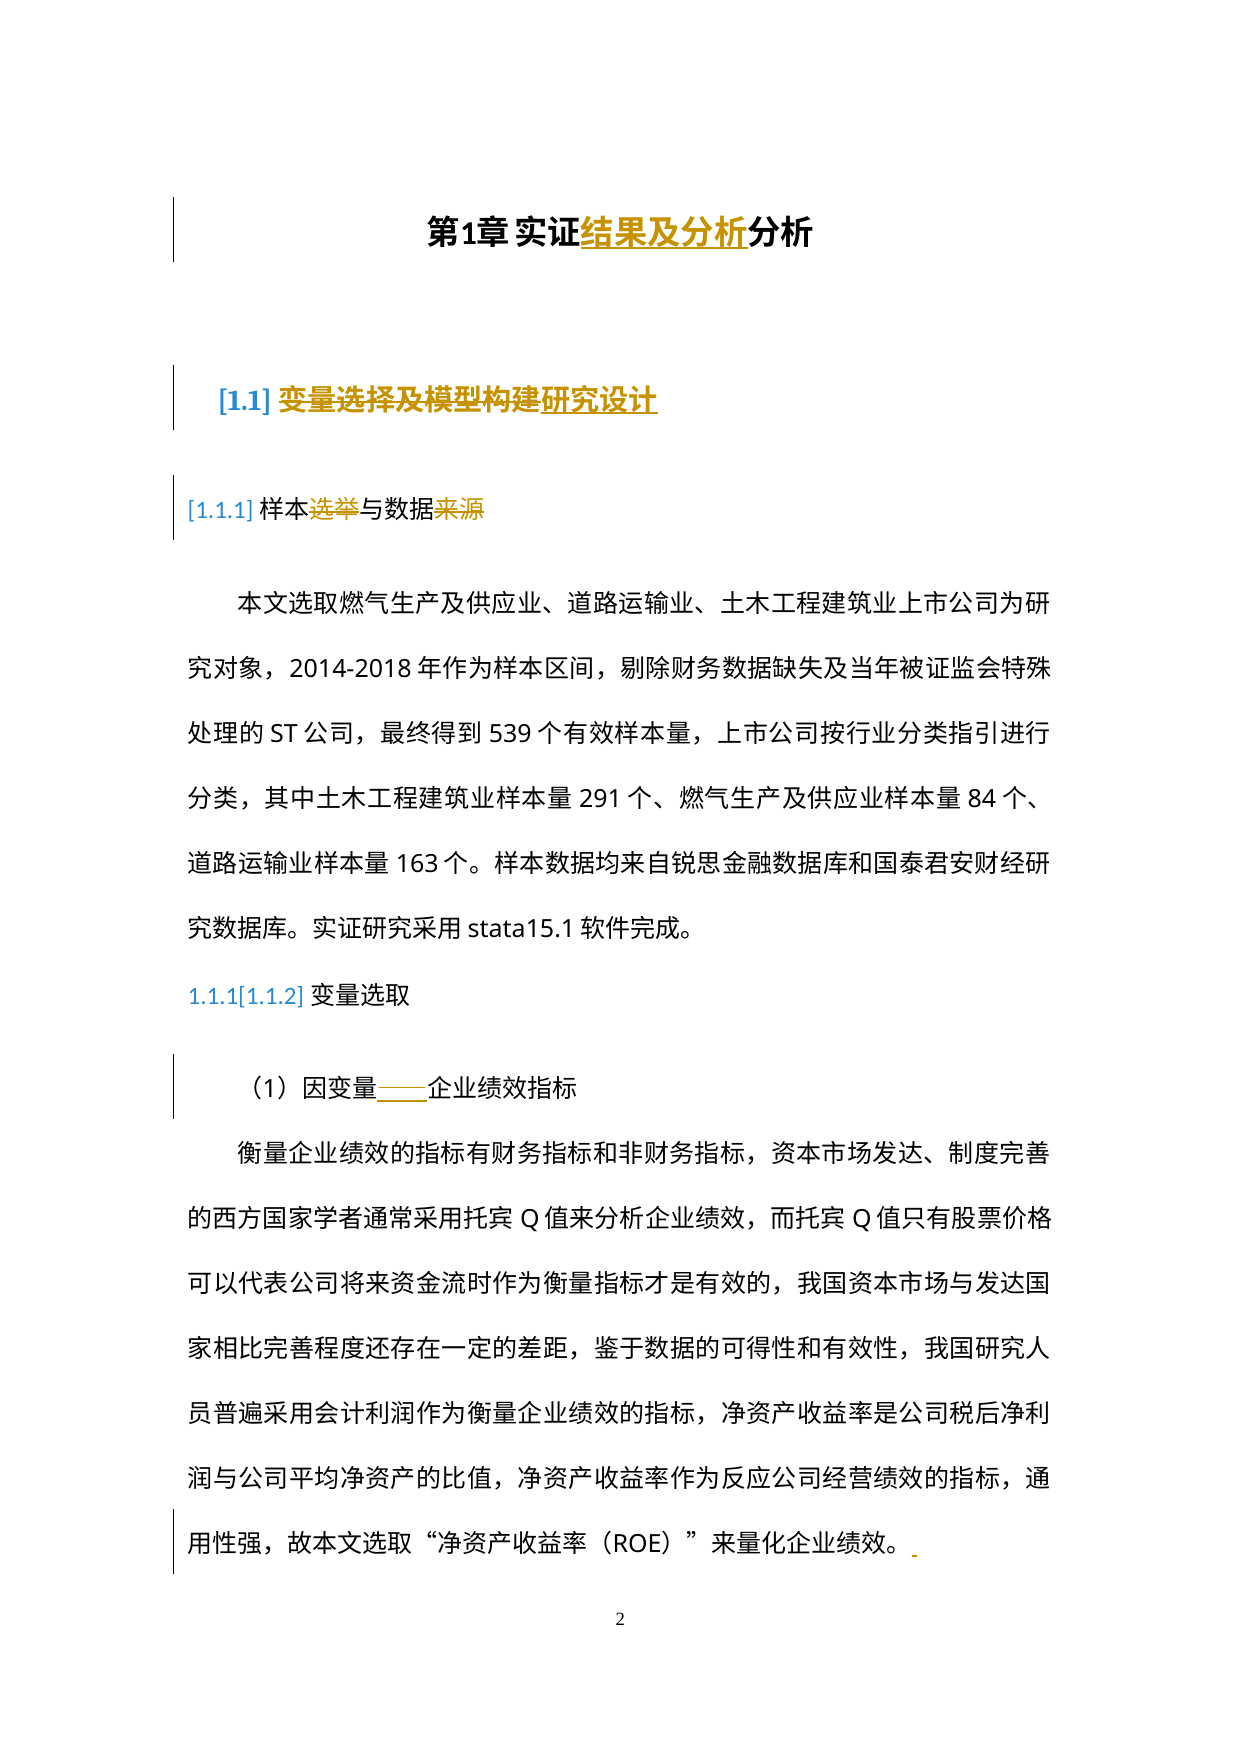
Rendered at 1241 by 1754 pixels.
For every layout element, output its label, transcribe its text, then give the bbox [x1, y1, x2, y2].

text 本文选取燃气生产及供应业、道路运输业、土木工程建筑业上市公司为研究对象，2014-2018年作为样本区间，剔除财务数据缺失及当年被证监会特殊处理的ST公司，最终得到539个有效样本量，上市公司按行业分类指引进行分类，其中土木工程建筑业样本量291个、燃气生产及供应业样本量84个、道路运输业样本量163个。样本数据均来自锐思金融数据库和国泰君安财经研究数据库。实证研究采用stata15.1软件完成。 [187, 569, 1053, 959]
text （1）因变量企业绩效指标 [187, 1054, 1053, 1119]
subtitle 变量选取 [187, 961, 1053, 1026]
text 衡量企业绩效的指标有财务指标和非财务指标，资本市场发达、制度完善的西方国家学者通常采用托宾Q值来分析企业绩效，而托宾Q值只有股票价格可以代表公司将来资金流时作为衡量指标才是有效的，我国资本市场与发达国家相比完善程度还存在一定的差距，鉴于数据的可得性和有效性，我国研究人员普遍采用会计利润作为衡量企业绩效的指标，净资产收益率是公司税后净利润与公司平均净资产的比值，净资产收益率作为反应公司经营绩效的指标，通用性强，故本文选取“净资产收益率（ROE）”来量化企业绩效。 [187, 1119, 1053, 1574]
subtitle 样本与数据 [187, 475, 1053, 540]
subtitle 实证分析 [187, 197, 1053, 262]
